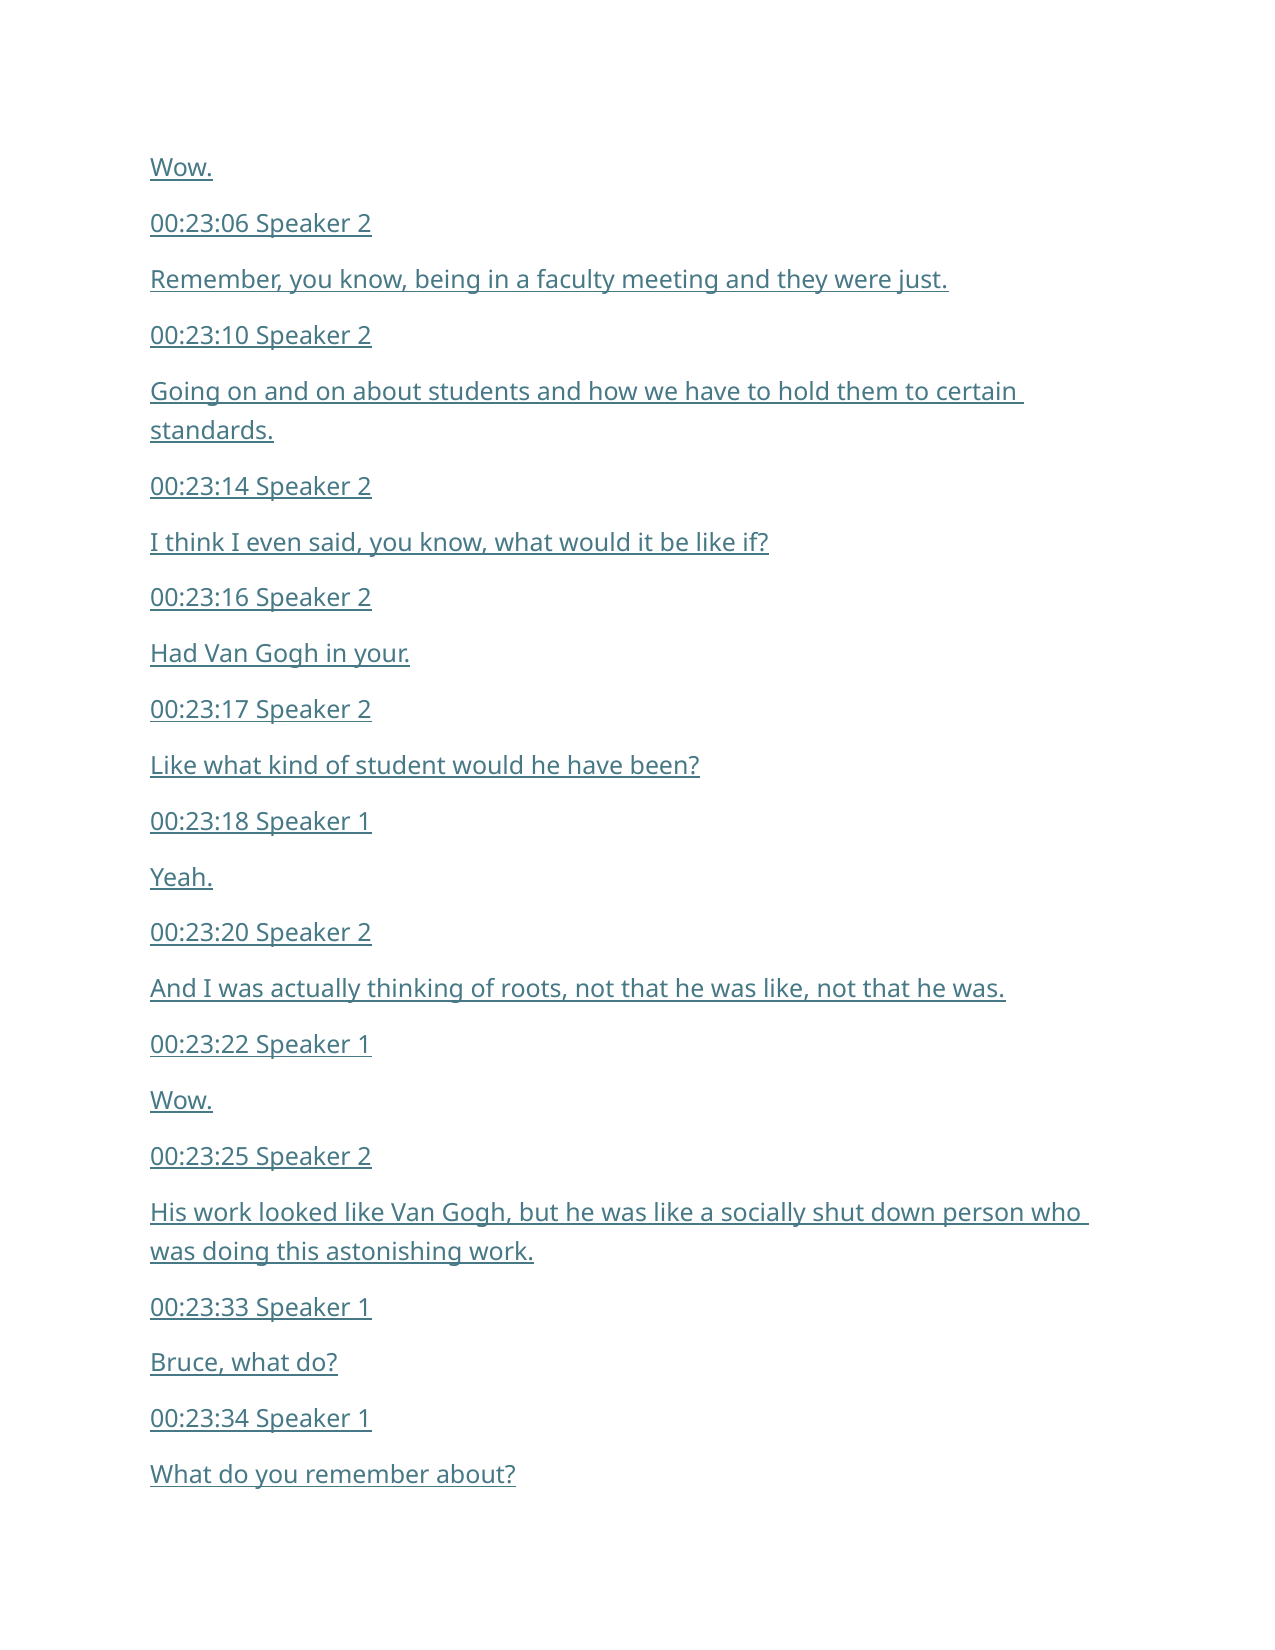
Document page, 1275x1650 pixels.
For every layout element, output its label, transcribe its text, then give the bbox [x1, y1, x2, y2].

text I think I even said, you know, what would it be like if? [150, 524, 1125, 558]
text 00:23:20 Speaker 2 [150, 915, 1125, 949]
text 00:23:14 Speaker 2 [150, 468, 1125, 502]
text Wow. [150, 1082, 1125, 1117]
text 00:23:17 Speaker 2 [150, 692, 1125, 726]
text 00:23:16 Speaker 2 [150, 580, 1125, 614]
text 00:23:22 Speaker 1 [150, 1027, 1125, 1061]
text Bruce, what do? [150, 1345, 1125, 1379]
text 00:23:18 Speaker 1 [150, 803, 1125, 837]
text Had Van Gogh in your. [150, 636, 1125, 670]
text What do you remember about? [150, 1457, 1125, 1491]
text Like what kind of student would he have been? [150, 747, 1125, 782]
text Yeah. [150, 859, 1125, 893]
text Wow. [150, 150, 1125, 184]
text His work looked like Van Gogh, but he was like a socially shut down person who was doing this astonishing work. [150, 1194, 1125, 1267]
text 00:23:34 Speaker 1 [150, 1401, 1125, 1435]
text Going on and on about students and how we have to hold them to certain standards. [150, 373, 1125, 447]
text 00:23:25 Speaker 2 [150, 1138, 1125, 1172]
text 00:23:33 Speaker 1 [150, 1289, 1125, 1323]
text 00:23:06 Speaker 2 [150, 206, 1125, 240]
text Remember, you know, being in a faculty meeting and they were just. [150, 262, 1125, 296]
text 00:23:10 Speaker 2 [150, 317, 1125, 352]
text And I was actually thinking of roots, not that he was like, not that he was. [150, 971, 1125, 1005]
